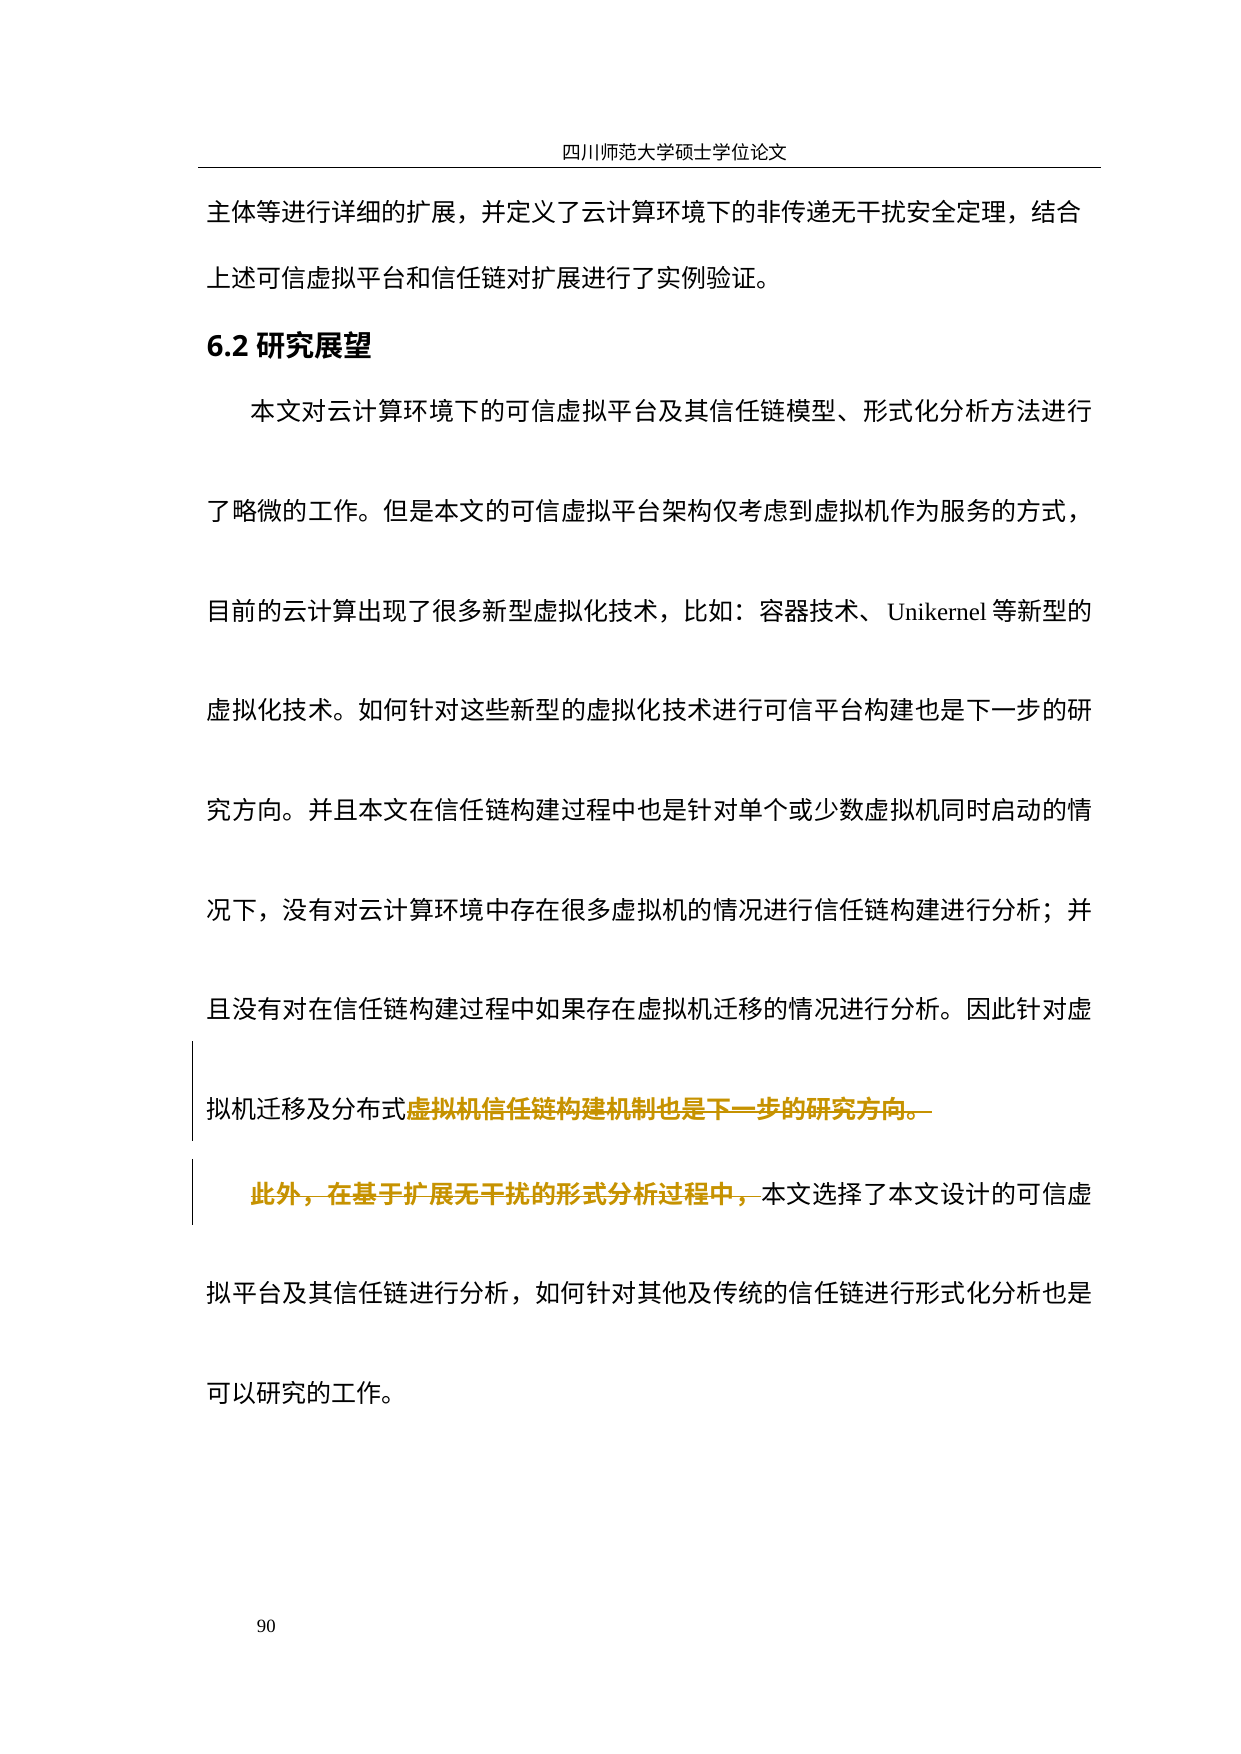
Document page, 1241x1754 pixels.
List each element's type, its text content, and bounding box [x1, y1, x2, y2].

subtitle 研究展望 [207, 310, 1093, 377]
text 此外，在基于扩展无干扰的形式分析过程中，本文选择了本文设计的可信虚拟平台及其信任链进行分析，如何针对其他及传统的信任链进行形式化分析也是可以研究的工作。 [207, 1159, 1093, 1425]
text 本文对云计算环境下的可信虚拟平台及其信任链模型、形式化分析方法进行了略微的工作。但是本文的可信虚拟平台架构仅考虑到虚拟机作为服务的方式，目前的云计算出现了很多新型虚拟化技术，比如：容器技术、Unikernel等新型的虚拟化技术。如何针对这些新型的虚拟化技术进行可信平台构建也是下一步的研究方向。并且本文在信任链构建过程中也是针对单个或少数虚拟机同时启动的情况下，没有对云计算环境中存在很多虚拟机的情况进行信任链构建进行分析；并且没有对在信任链构建过程中如果存在虚拟机迁移的情况进行分析。因此针对虚拟机迁移及分布式虚拟机信任链构建机制也是下一步的研究方向。 [207, 377, 1093, 1141]
